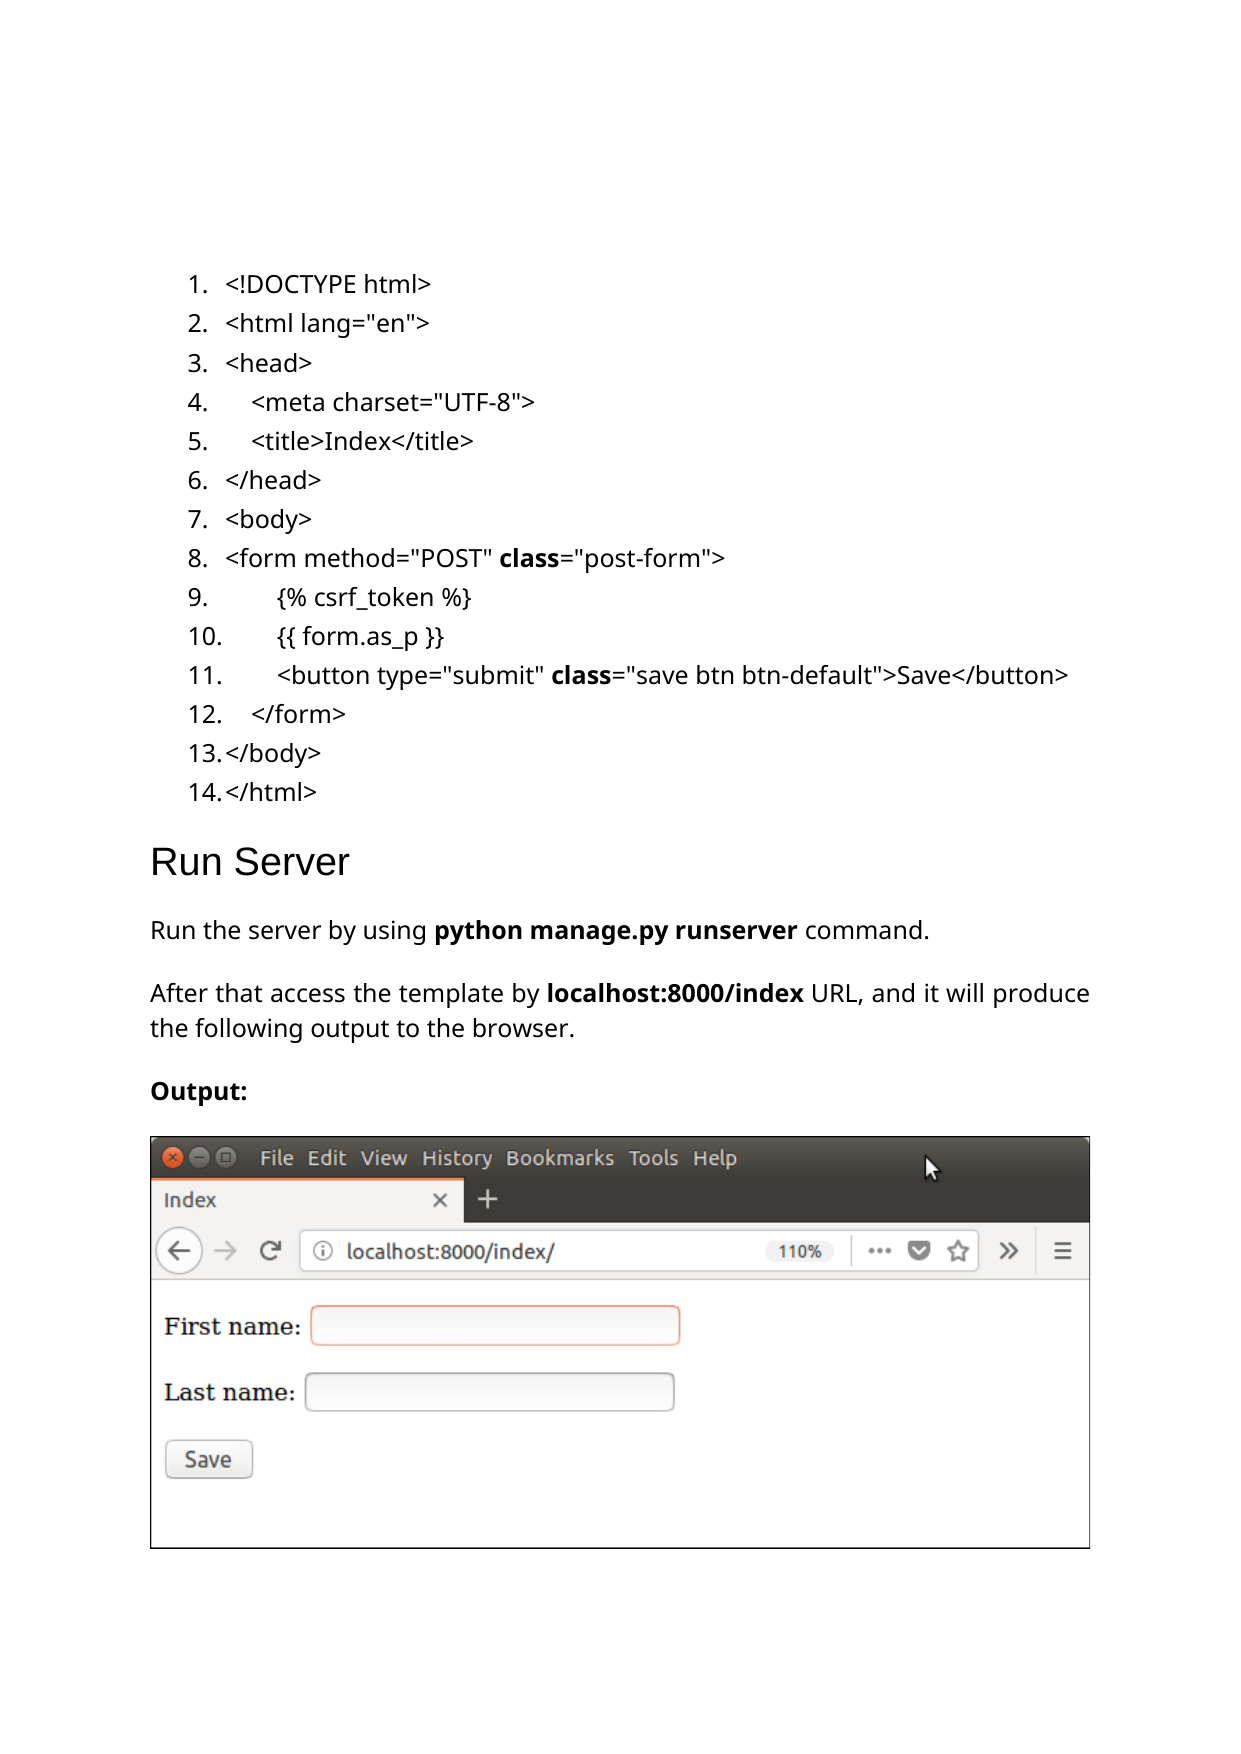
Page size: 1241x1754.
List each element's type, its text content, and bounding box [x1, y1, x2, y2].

text After that access the template by localhost:8000/index URL, and it will produce the following output to the browser. [150, 976, 1090, 1044]
list <meta charset="UTF-8"> [187, 379, 1090, 418]
list </html> [187, 770, 1090, 809]
text Run the server by using python manage.py runserver command. [150, 913, 1090, 947]
picture [150, 1136, 1091, 1549]
text Output: [150, 1073, 1090, 1107]
list {% csrf_token %} [187, 574, 1090, 614]
text Run Server [150, 838, 1090, 884]
list </body> [187, 731, 1090, 770]
list <form method="POST" class="post-form"> [187, 536, 1090, 574]
list <html lang="en"> [187, 301, 1090, 340]
list </form> [187, 692, 1090, 731]
list </head> [187, 457, 1090, 496]
list <title>Index</title> [187, 418, 1090, 457]
list <head> [187, 340, 1090, 379]
list {{ form.as_p }} [187, 614, 1090, 653]
list <body> [187, 496, 1090, 536]
list <button type="submit" class="save btn btn-default">Save</button> [187, 653, 1090, 692]
list <!DOCTYPE html> [187, 262, 1090, 301]
